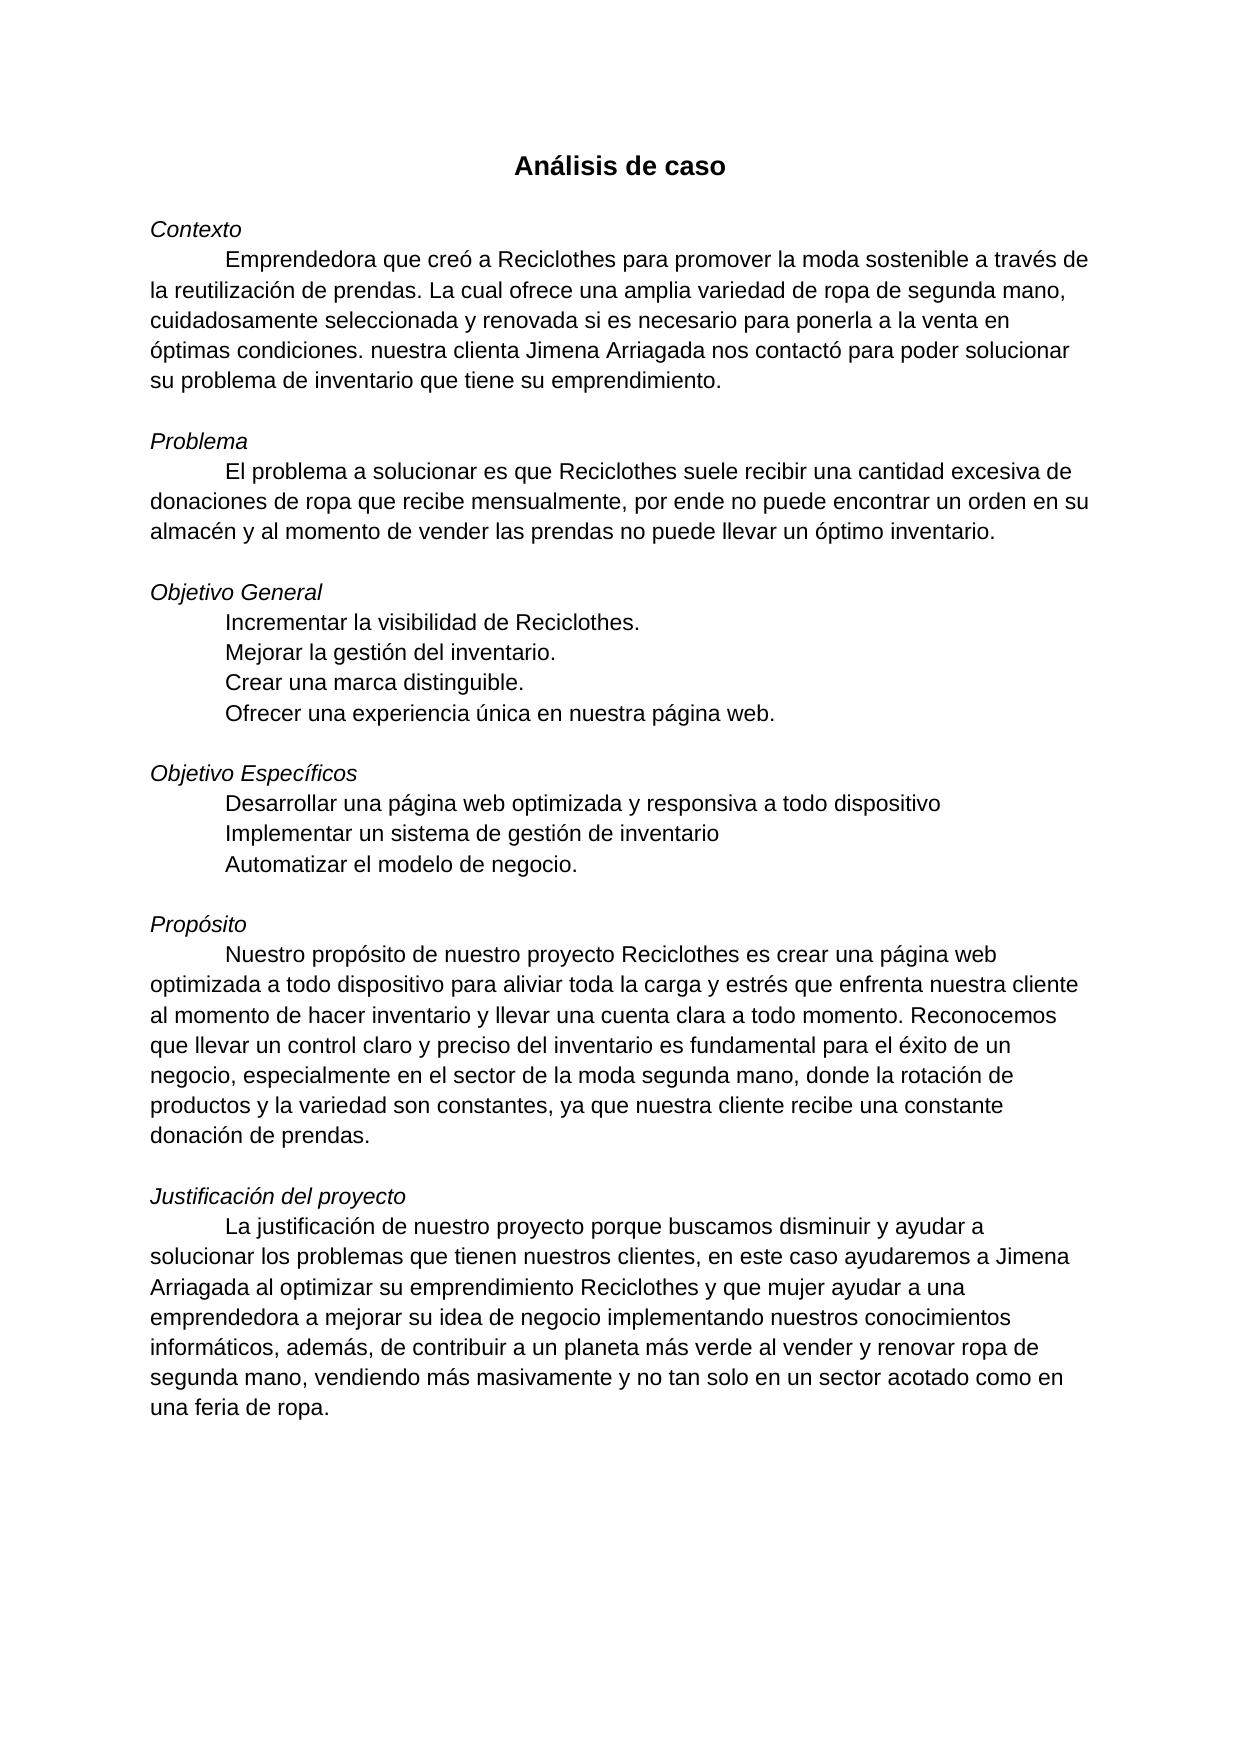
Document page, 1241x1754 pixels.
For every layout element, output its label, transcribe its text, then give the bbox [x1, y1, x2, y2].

text Ofrecer una experiencia única en nuestra página web. [150, 699, 1090, 726]
text Automatizar el modelo de negocio. [150, 851, 1090, 877]
text Objetivo General [150, 579, 1090, 605]
text Justificación del proyecto [150, 1183, 1090, 1209]
text Implementar un sistema de gestión de inventario [150, 820, 1090, 847]
text Propósito [150, 911, 1090, 937]
text Incrementar la visibilidad de Reciclothes. [150, 609, 1090, 635]
text Desarrollar una página web optimizada y responsiva a todo dispositivo [150, 790, 1090, 816]
text El problema a solucionar es que Reciclothes suele recibir una cantidad excesiva de donaciones de ropa que recibe mensualmente, por ende no puede encontrar un orden en su almacén y al momento de vender las prendas no puede llevar un óptimo inventario. [150, 458, 1090, 544]
text Análisis de caso [150, 150, 1090, 181]
text Nuestro propósito de nuestro proyecto Reciclothes es crear una página web optimizada a todo dispositivo para aliviar toda la carga y estrés que enfrenta nuestra cliente al momento de hacer inventario y llevar una cuenta clara a todo momento. Reconocemos que llevar un control claro y preciso del inventario es fundamental para el éxito de un negocio, especialmente en el sector de la moda segunda mano, donde la rotación de productos y la variedad son constantes, ya que nuestra cliente recibe una constante donación de prendas. [150, 941, 1090, 1149]
text Mejorar la gestión del inventario. [150, 639, 1090, 665]
text Problema [150, 428, 1090, 454]
text Objetivo Específicos [150, 760, 1090, 786]
text Emprendedora que creó a Reciclothes para promover la moda sostenible a través de la reutilización de prendas. La cual ofrece una amplia variedad de ropa de segunda mano, cuidadosamente seleccionada y renovada si es necesario para ponerla a la venta en óptimas condiciones. nuestra clienta Jimena Arriagada nos contactó para poder solucionar su problema de inventario que tiene su emprendimiento. [150, 246, 1090, 393]
text La justificación de nuestro proyecto porque buscamos disminuir y ayudar a solucionar los problemas que tienen nuestros clientes, en este caso ayudaremos a Jimena Arriagada al optimizar su emprendimiento Reciclothes y que mujer ayudar a una emprendedora a mejorar su idea de negocio implementando nuestros conocimientos informáticos, además, de contribuir a un planeta más verde al vender y renovar ropa de segunda mano, vendiendo más masivamente y no tan solo en un sector acotado como en una feria de ropa. [150, 1213, 1090, 1421]
text Contexto [150, 216, 1090, 242]
text Crear una marca distinguible. [150, 669, 1090, 696]
